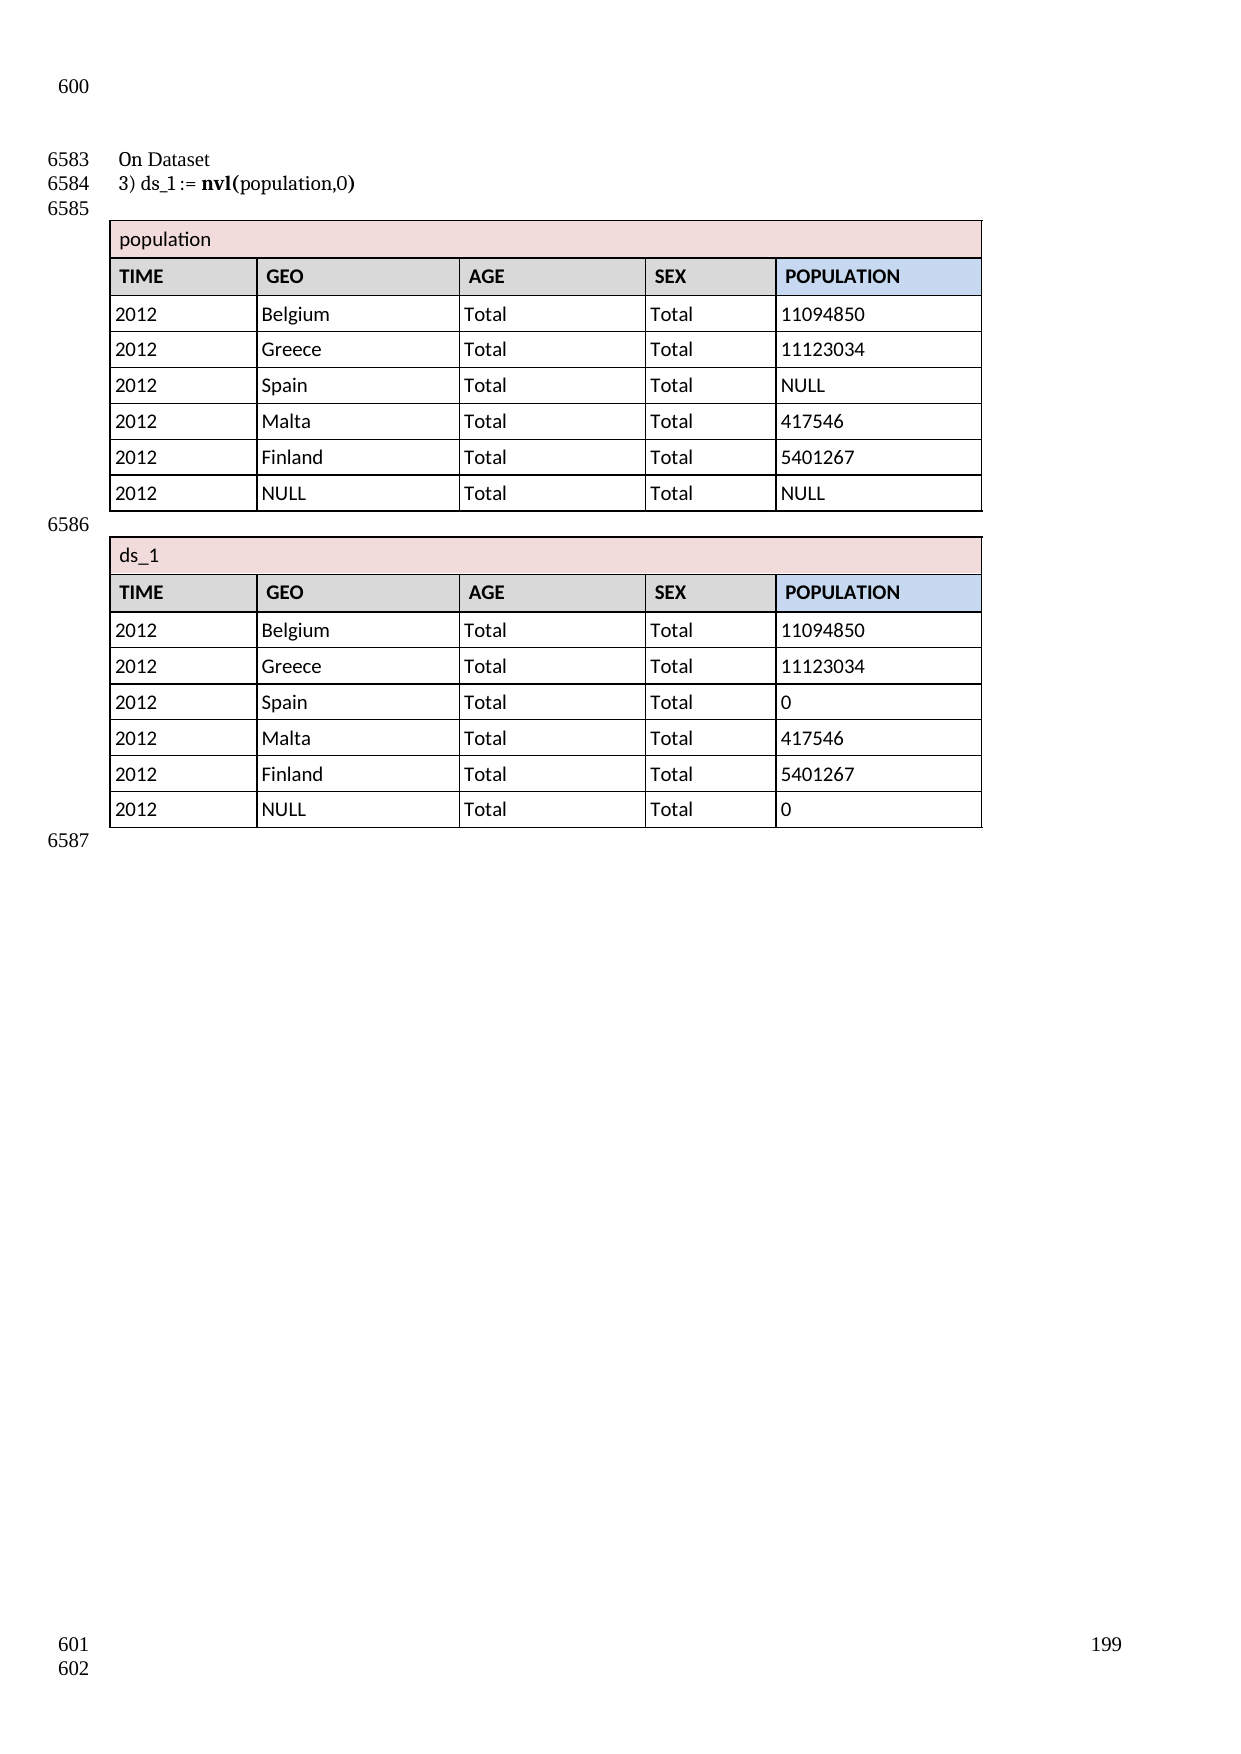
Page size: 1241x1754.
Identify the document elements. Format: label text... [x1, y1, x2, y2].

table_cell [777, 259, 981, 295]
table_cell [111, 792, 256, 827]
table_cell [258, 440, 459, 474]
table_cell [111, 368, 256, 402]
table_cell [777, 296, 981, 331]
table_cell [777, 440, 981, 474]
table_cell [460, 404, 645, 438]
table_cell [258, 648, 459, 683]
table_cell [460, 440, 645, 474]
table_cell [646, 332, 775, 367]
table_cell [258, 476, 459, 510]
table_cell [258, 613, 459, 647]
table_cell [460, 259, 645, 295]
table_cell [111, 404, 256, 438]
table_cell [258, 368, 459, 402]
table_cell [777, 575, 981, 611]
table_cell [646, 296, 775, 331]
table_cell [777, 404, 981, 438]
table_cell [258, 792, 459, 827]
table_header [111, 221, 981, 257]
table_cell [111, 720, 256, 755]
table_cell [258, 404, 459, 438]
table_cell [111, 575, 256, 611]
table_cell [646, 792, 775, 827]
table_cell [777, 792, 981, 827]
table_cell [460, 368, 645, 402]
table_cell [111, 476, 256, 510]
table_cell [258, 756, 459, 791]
text On Dataset [118, 147, 1122, 172]
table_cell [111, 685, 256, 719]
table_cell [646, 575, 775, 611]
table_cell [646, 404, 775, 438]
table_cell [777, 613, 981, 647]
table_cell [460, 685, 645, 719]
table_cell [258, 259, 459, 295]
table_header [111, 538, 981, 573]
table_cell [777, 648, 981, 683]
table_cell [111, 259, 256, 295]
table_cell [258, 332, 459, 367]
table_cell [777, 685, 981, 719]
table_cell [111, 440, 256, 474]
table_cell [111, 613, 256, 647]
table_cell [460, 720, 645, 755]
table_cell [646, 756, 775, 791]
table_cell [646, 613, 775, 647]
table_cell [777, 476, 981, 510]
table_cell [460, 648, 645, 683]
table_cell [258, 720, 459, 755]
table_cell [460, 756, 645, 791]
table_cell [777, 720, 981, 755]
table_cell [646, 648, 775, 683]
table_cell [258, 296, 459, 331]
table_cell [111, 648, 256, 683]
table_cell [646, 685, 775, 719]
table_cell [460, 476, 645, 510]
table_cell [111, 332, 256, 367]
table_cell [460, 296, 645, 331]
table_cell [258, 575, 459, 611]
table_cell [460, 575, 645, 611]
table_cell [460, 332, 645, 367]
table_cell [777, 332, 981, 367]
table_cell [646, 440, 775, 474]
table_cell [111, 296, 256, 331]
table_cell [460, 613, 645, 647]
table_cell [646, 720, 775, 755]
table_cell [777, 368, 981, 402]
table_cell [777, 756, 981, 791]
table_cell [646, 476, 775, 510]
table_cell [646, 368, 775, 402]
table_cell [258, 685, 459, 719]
text 3) ds_1 := nvl(population,0) [118, 172, 1122, 196]
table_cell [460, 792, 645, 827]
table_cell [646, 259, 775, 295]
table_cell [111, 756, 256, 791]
